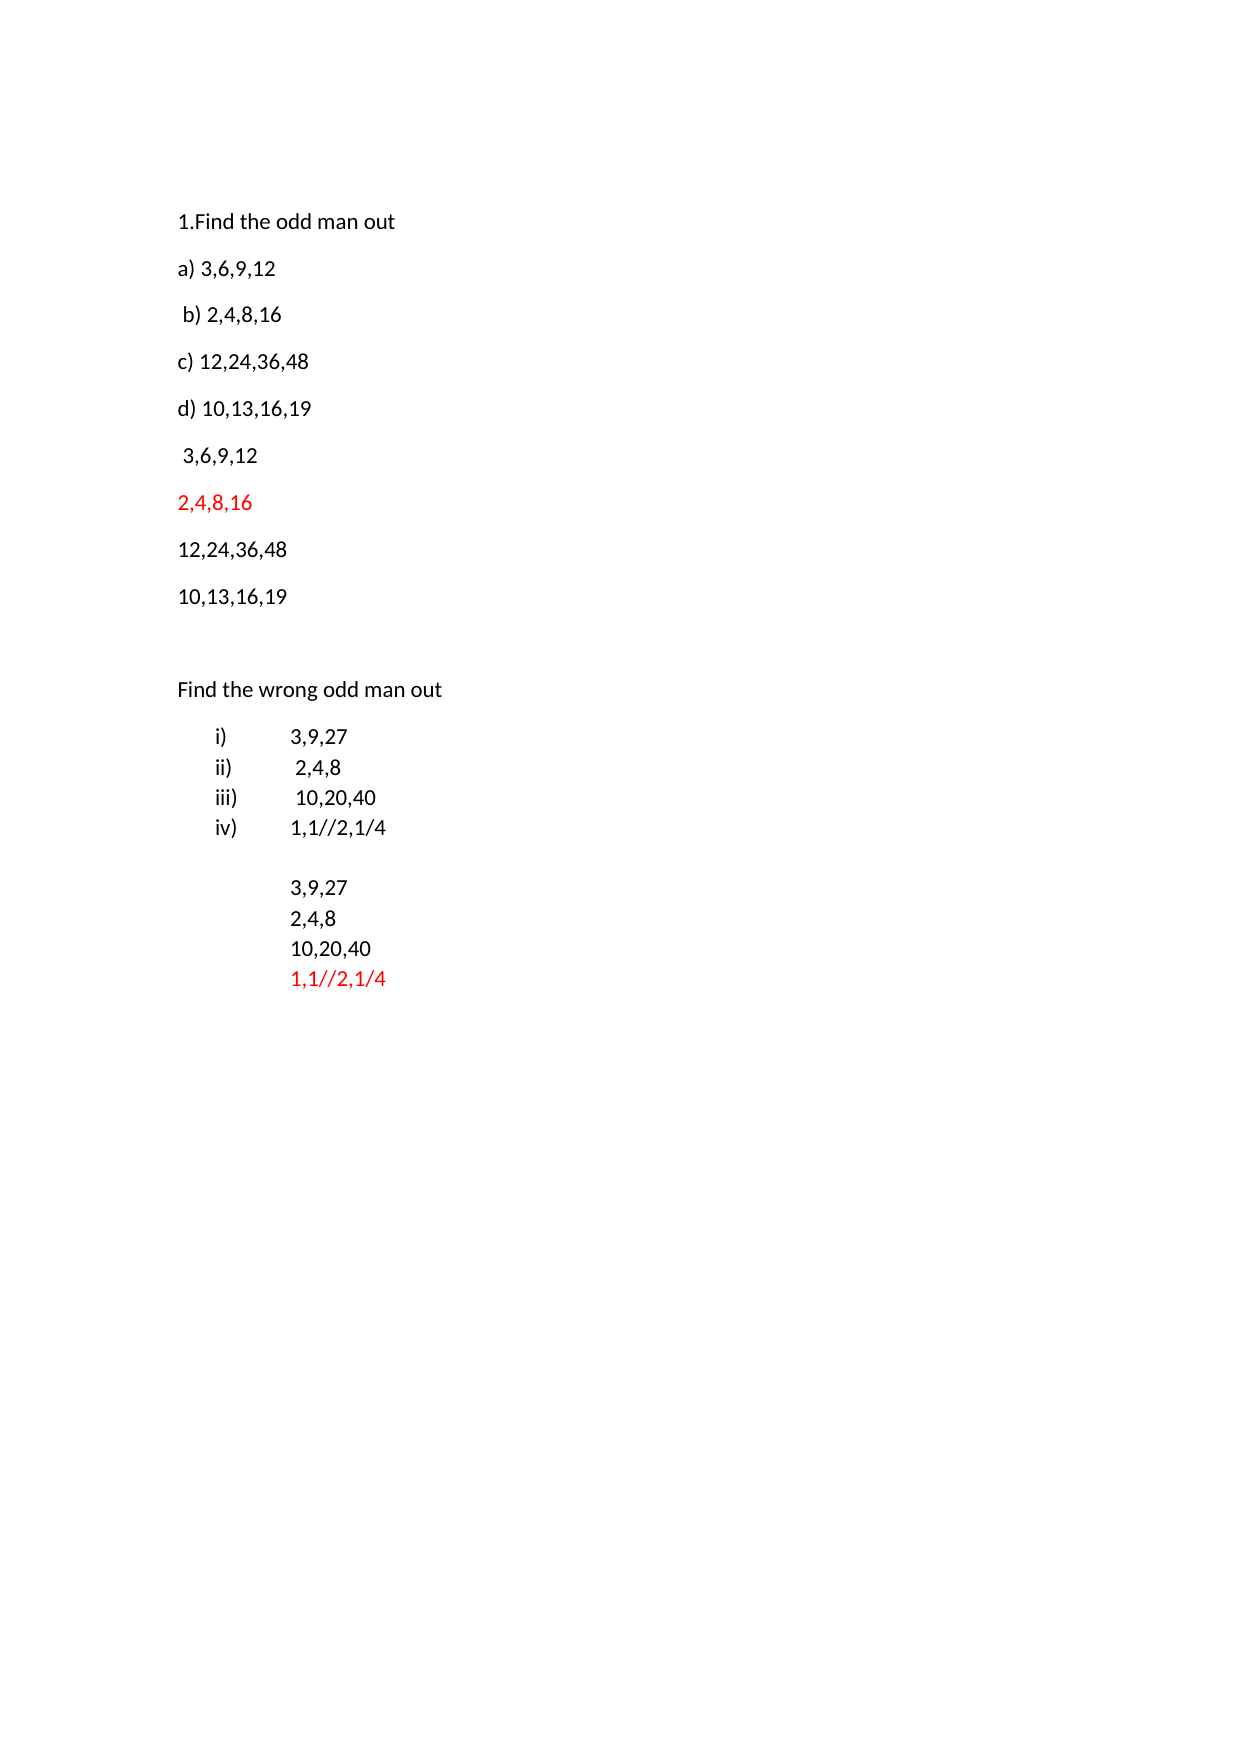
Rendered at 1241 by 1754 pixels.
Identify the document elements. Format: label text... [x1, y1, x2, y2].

text b) 2,4,8,16 [177, 301, 1063, 328]
text Find the wrong odd man out [177, 676, 1063, 703]
list 1,1//2,1/4 [215, 813, 1063, 841]
text 12,24,36,48 [177, 535, 1063, 563]
list 1,1//2,1/4 [290, 964, 1063, 992]
text d) 10,13,16,19 [177, 394, 1063, 422]
text 10,13,16,19 [177, 582, 1063, 610]
list 10,20,40 [290, 934, 1063, 962]
list 10,20,40 [215, 783, 1063, 811]
text a) 3,6,9,12 [177, 254, 1063, 282]
list 2,4,8 [290, 904, 1063, 932]
list 3,9,27 [290, 873, 1063, 901]
text c) 12,24,36,48 [177, 347, 1063, 375]
list 2,4,8 [215, 753, 1063, 781]
text 1.Find the odd man out [177, 207, 1063, 235]
text 3,6,9,12 [177, 441, 1063, 469]
text 2,4,8,16 [177, 488, 1063, 516]
list 3,9,27 [215, 722, 1063, 750]
